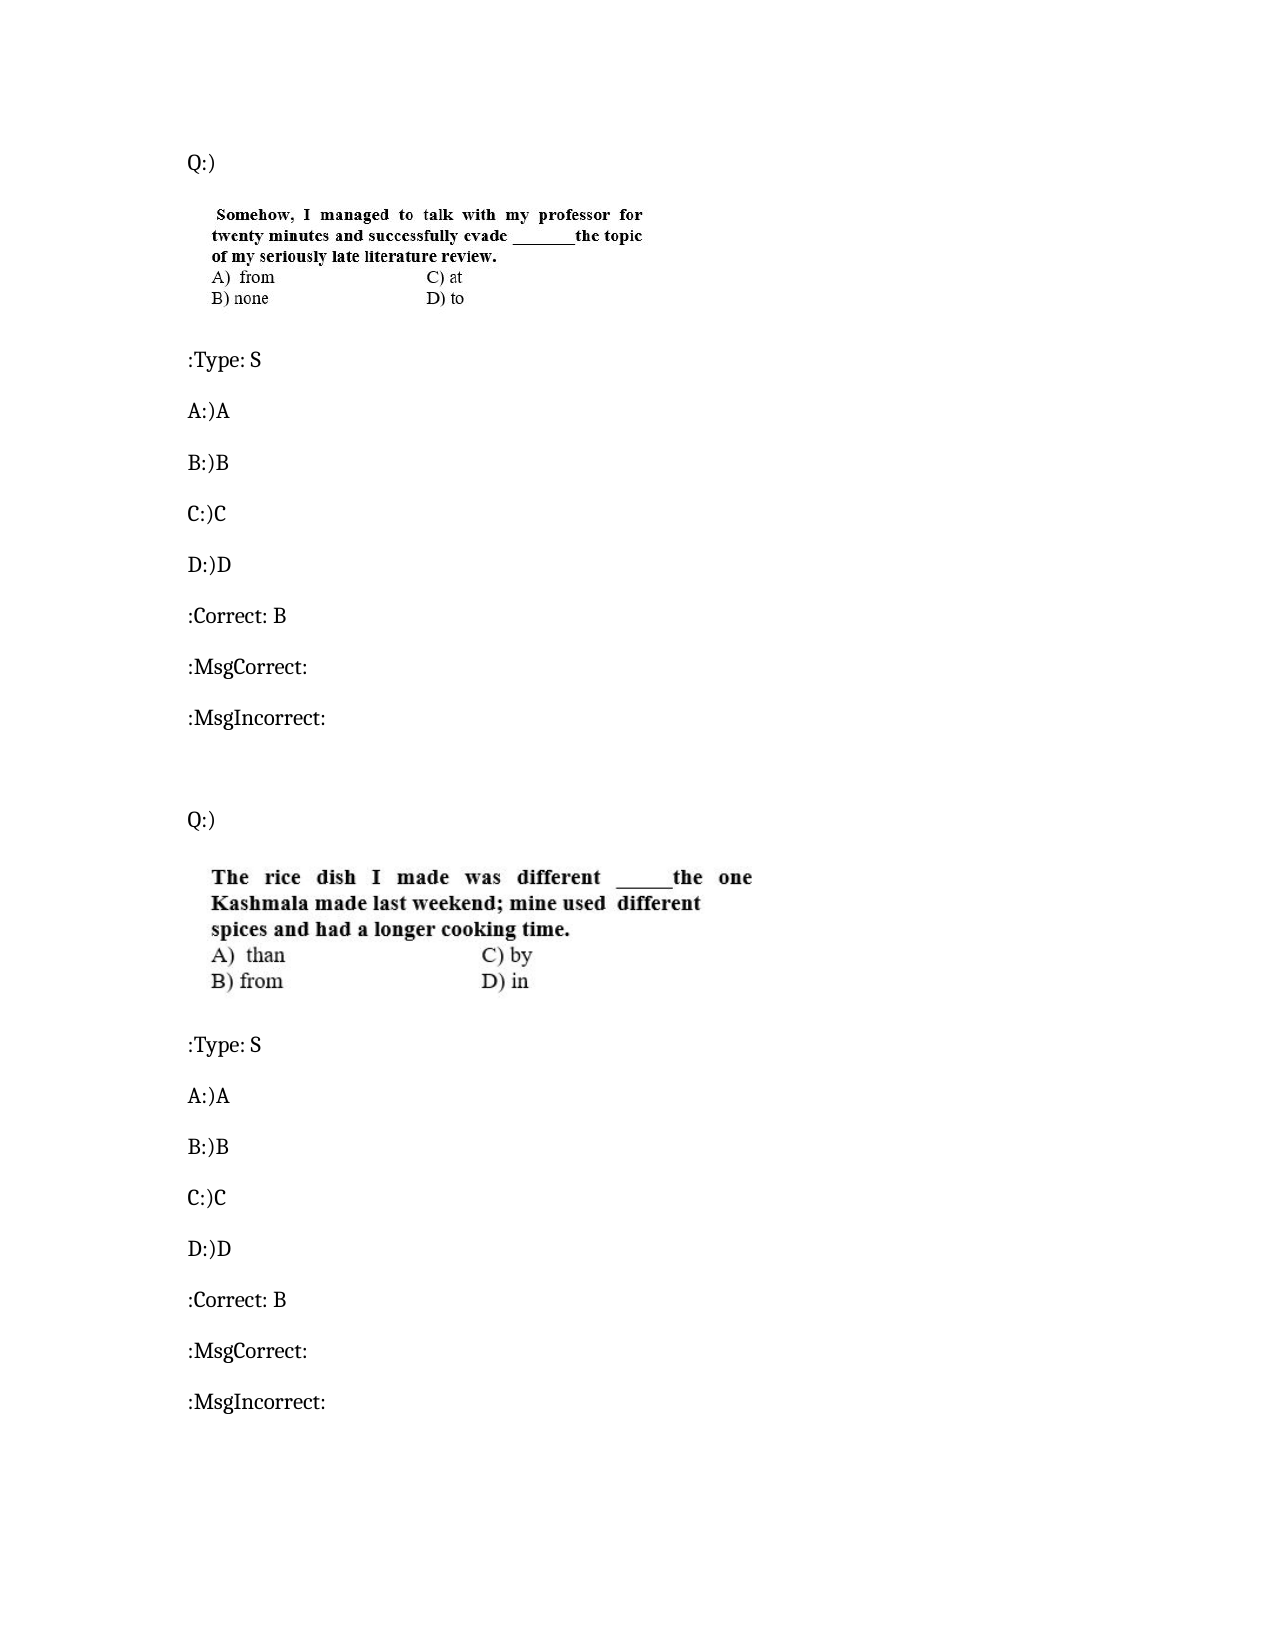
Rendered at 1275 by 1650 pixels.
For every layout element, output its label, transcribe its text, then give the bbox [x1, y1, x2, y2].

text :Type: S [187, 1031, 1087, 1058]
text :Correct: B [187, 602, 1087, 629]
picture [206, 201, 807, 323]
text :MsgIncorrect: [187, 704, 1087, 731]
picture [206, 857, 807, 1007]
text D:)D [187, 551, 1087, 578]
text :Type: S [187, 347, 1087, 373]
text C:)C [187, 500, 1087, 527]
text :MsgCorrect: [187, 1338, 1087, 1364]
text :Correct: B [187, 1287, 1087, 1313]
text C:)C [187, 1184, 1087, 1211]
text A:)A [187, 398, 1087, 424]
text :MsgCorrect: [187, 653, 1087, 680]
text :MsgIncorrect: [187, 1389, 1087, 1415]
text Q:) [187, 150, 1087, 176]
text D:)D [187, 1236, 1087, 1262]
text B:)B [187, 1133, 1087, 1160]
text B:)B [187, 449, 1087, 476]
text Q:) [187, 807, 1087, 833]
text A:)A [187, 1082, 1087, 1109]
